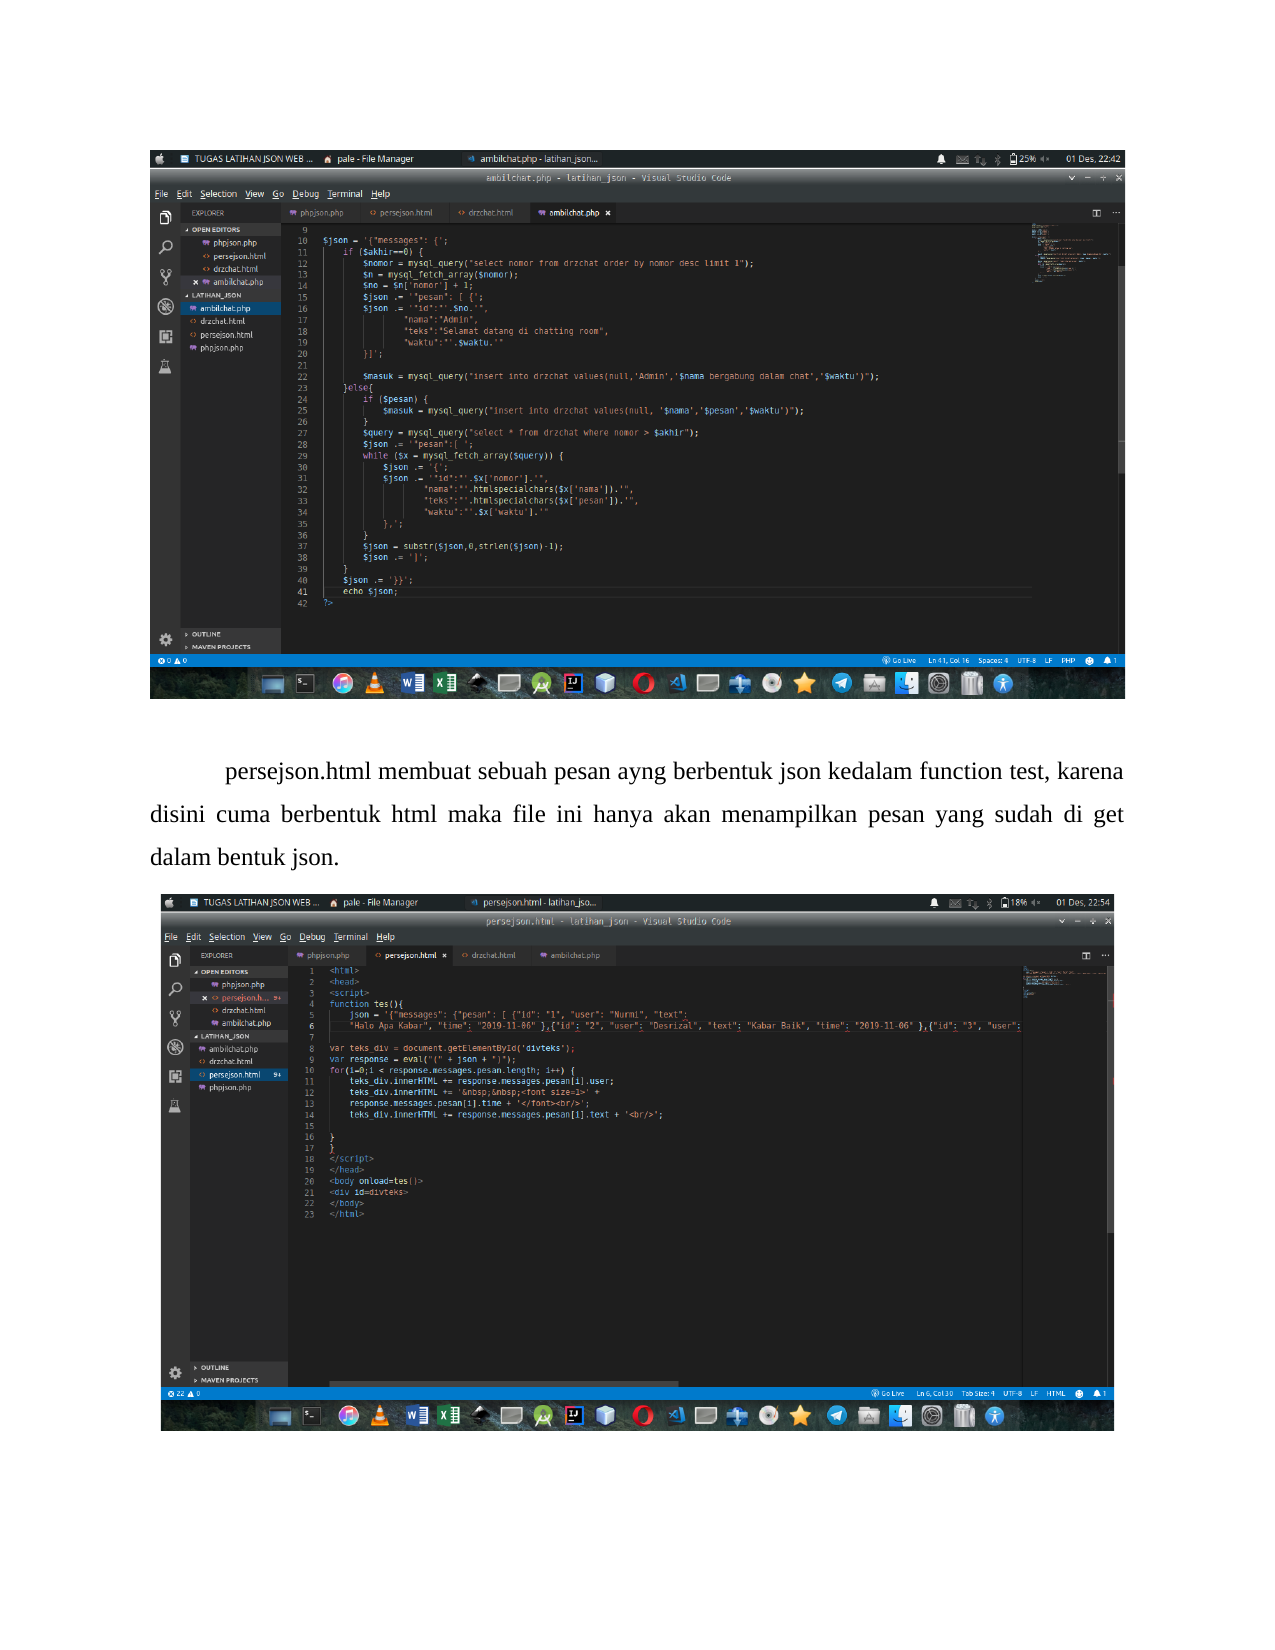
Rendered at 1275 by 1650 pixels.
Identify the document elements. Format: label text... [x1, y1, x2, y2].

text persejson.html membuat sebuah pesan ayng berbentuk json kedalam function test, karena disini cuma berbentuk html maka file ini hanya akan menampilkan pesan yang sudah di get dalam bentuk json. [150, 756, 1125, 871]
picture [160, 894, 1115, 1431]
picture [150, 150, 1125, 699]
